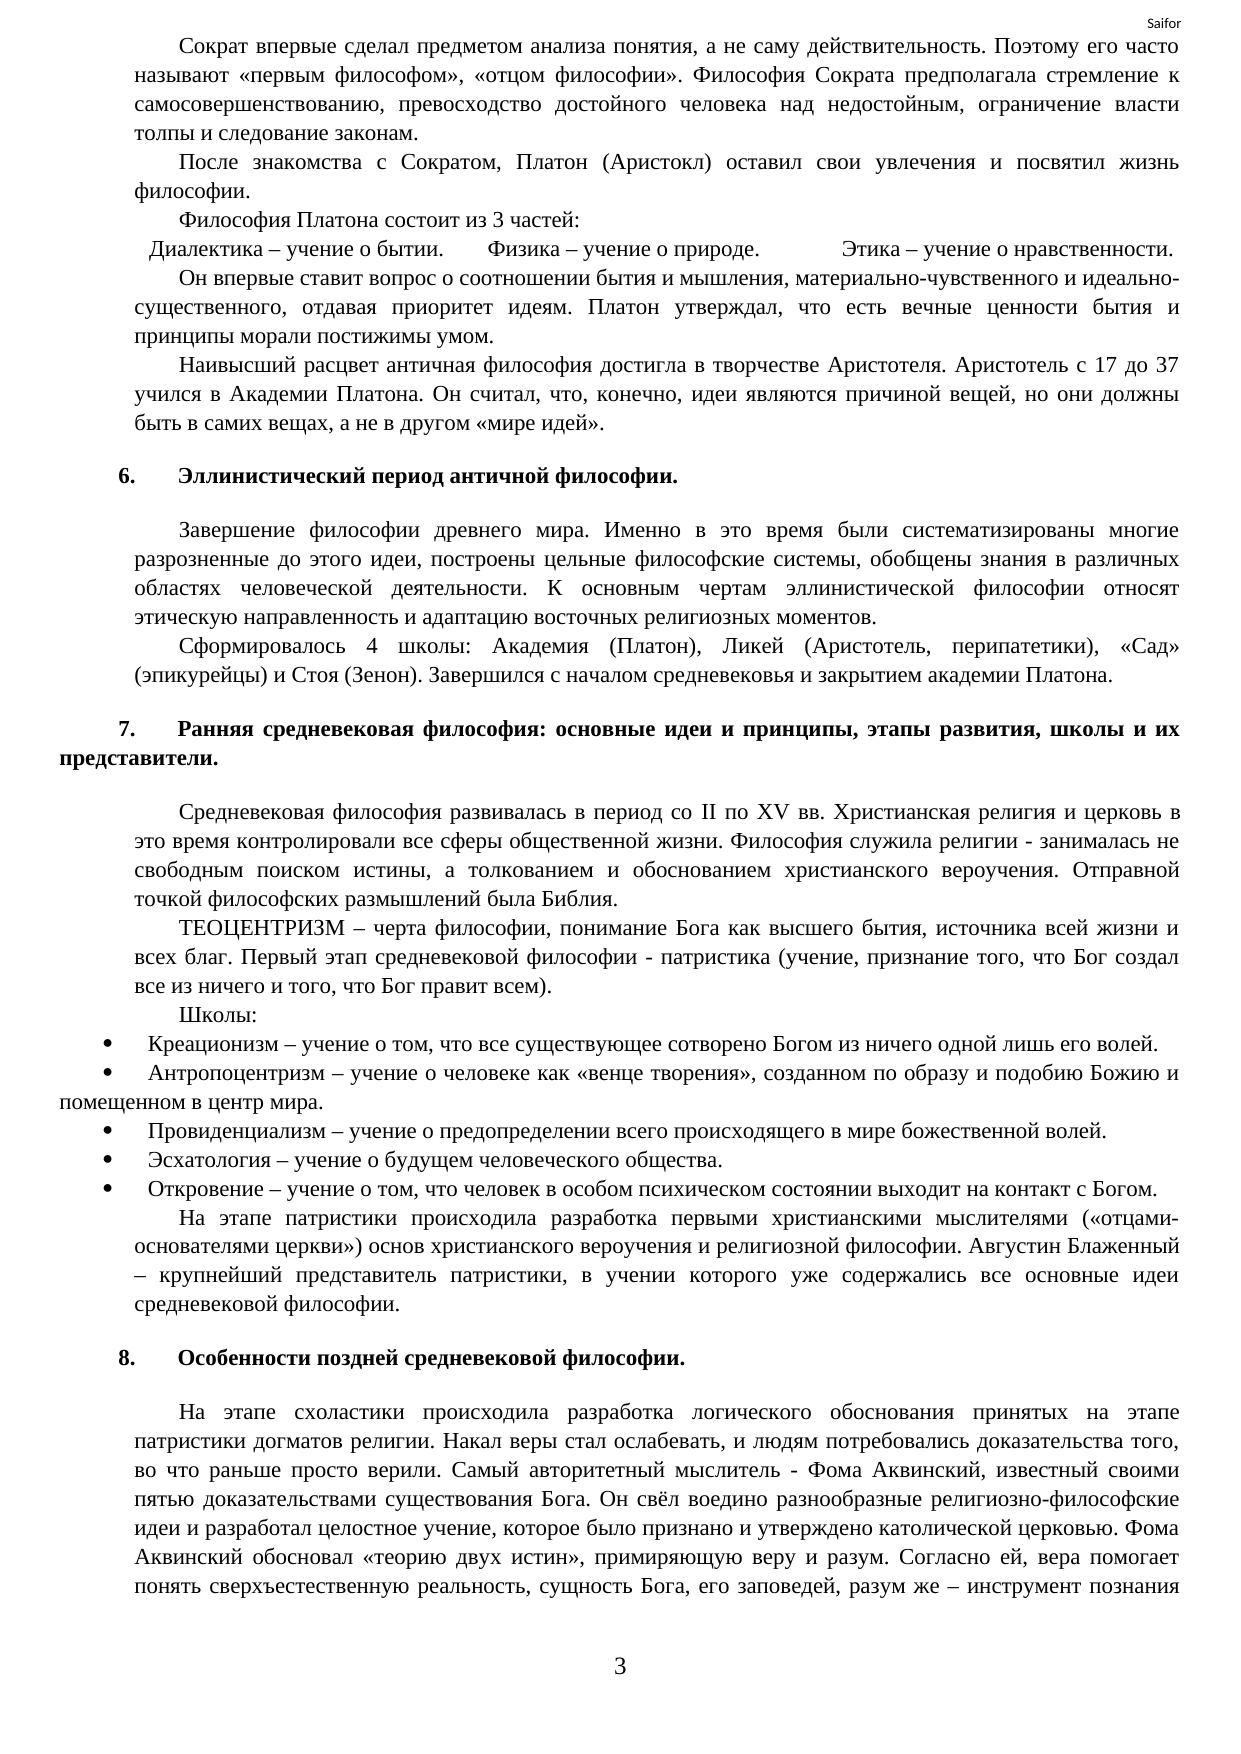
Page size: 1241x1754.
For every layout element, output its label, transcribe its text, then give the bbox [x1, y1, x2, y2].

list Ранняя средневековая философия: основные идеи и принципы, этапы развития, школы и их представители. [59, 715, 1181, 771]
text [134, 1398, 1181, 1598]
list Антропоцентризм – учение о человеке как «венце творения», созданном по образу и подобию Божию и помещенном в центр мира. [59, 1059, 1181, 1114]
text Философия Платона состоит из 3 частей: [134, 206, 1181, 232]
text Сократ впервые сделал предметом анализа понятия, а не саму действительность. Поэтому его часто называют «первым философом», «отцом философии». Философия Сократа предполагала стремление к самосовершенствованию, превосходство достойного человека над недостойным, ограничение власти толпы и следование законам. [134, 32, 1181, 145]
list Креационизм – учение о том, что все существующее сотворено Богом из ничего одной лишь его волей. [59, 1030, 1181, 1056]
text ТЕОЦЕНТРИЗМ – черта философии, понимание Бога как высшего бытия, источника всей жизни и всех благ. Первый этап средневековой философии - патристика (учение, признание того, что Бог создал все из ничего и того, что Бог правит всем). [134, 914, 1181, 998]
list Эллинистический период античной философии. [59, 463, 1181, 489]
text Сформировалось 4 школы: Академия (Платон), Ликей (Аристотель, перипатетики), «Сад» (эпикурейцы) и Стоя (Зенон). Завершился с началом средневековья и закрытием академии Платона. [134, 632, 1181, 688]
list Особенности поздней средневековой философии. [59, 1344, 1181, 1371]
list Откровение – учение о том, что человек в особом психическом состоянии выходит на контакт с Богом. [59, 1175, 1181, 1201]
text Наивысший расцвет античная философия достигла в творчестве Аристотеля. Аристотель с 17 до 37 учился в Академии Платона. Он считал, что, конечно, идеи являются причиной вещей, но они должны быть в самих вещах, а не в другом «мире идей». [134, 351, 1181, 435]
text Средневековая философия развивалась в период со II по XV вв. Христианская религия и церковь в это время контролировали все сферы общественной жизни. Философия служила религии - занималась не свободным поиском истины, а толкованием и обоснованием христианского вероучения. Отправной точкой философских размышлений была Библия. [134, 798, 1181, 911]
list Эсхатология – учение о будущем человеческого общества. [59, 1146, 1181, 1172]
text Он впервые ставит вопрос о соотношении бытия и мышления, материально-чувственного и идеально-существенного, отдавая приоритет идеям. Платон утверждал, что есть вечные ценности бытия и принципы морали постижимы умом. [134, 264, 1181, 348]
text На этапе патристики происходила разработка первыми христианскими мыслителями («отцами-основателями церкви») основ христианского вероучения и религиозной философии. Августин Блаженный – крупнейший представитель патристики, в учении которого уже содержались все основные идеи средневековой философии. [134, 1204, 1181, 1317]
list Провиденциализм – учение о предопределении всего происходящего в мире божественной волей. [59, 1117, 1181, 1143]
text Школы: [134, 1001, 1181, 1027]
text Диалектика – учение о бытии. Физика – учение о природе. Этика – учение о нравственности. [134, 235, 1181, 261]
text Завершение философии древнего мира. Именно в это время были систематизированы многие разрозненные до этого идеи, построены цельные философские системы, обобщены знания в различных областях человеческой деятельности. К основным чертам эллинистической философии относят этическую направленность и адаптацию восточных религиозных моментов. [134, 517, 1181, 630]
text После знакомства с Сократом, Платон (Аристокл) оставил свои увлечения и посвятил жизнь философии. [134, 148, 1181, 203]
